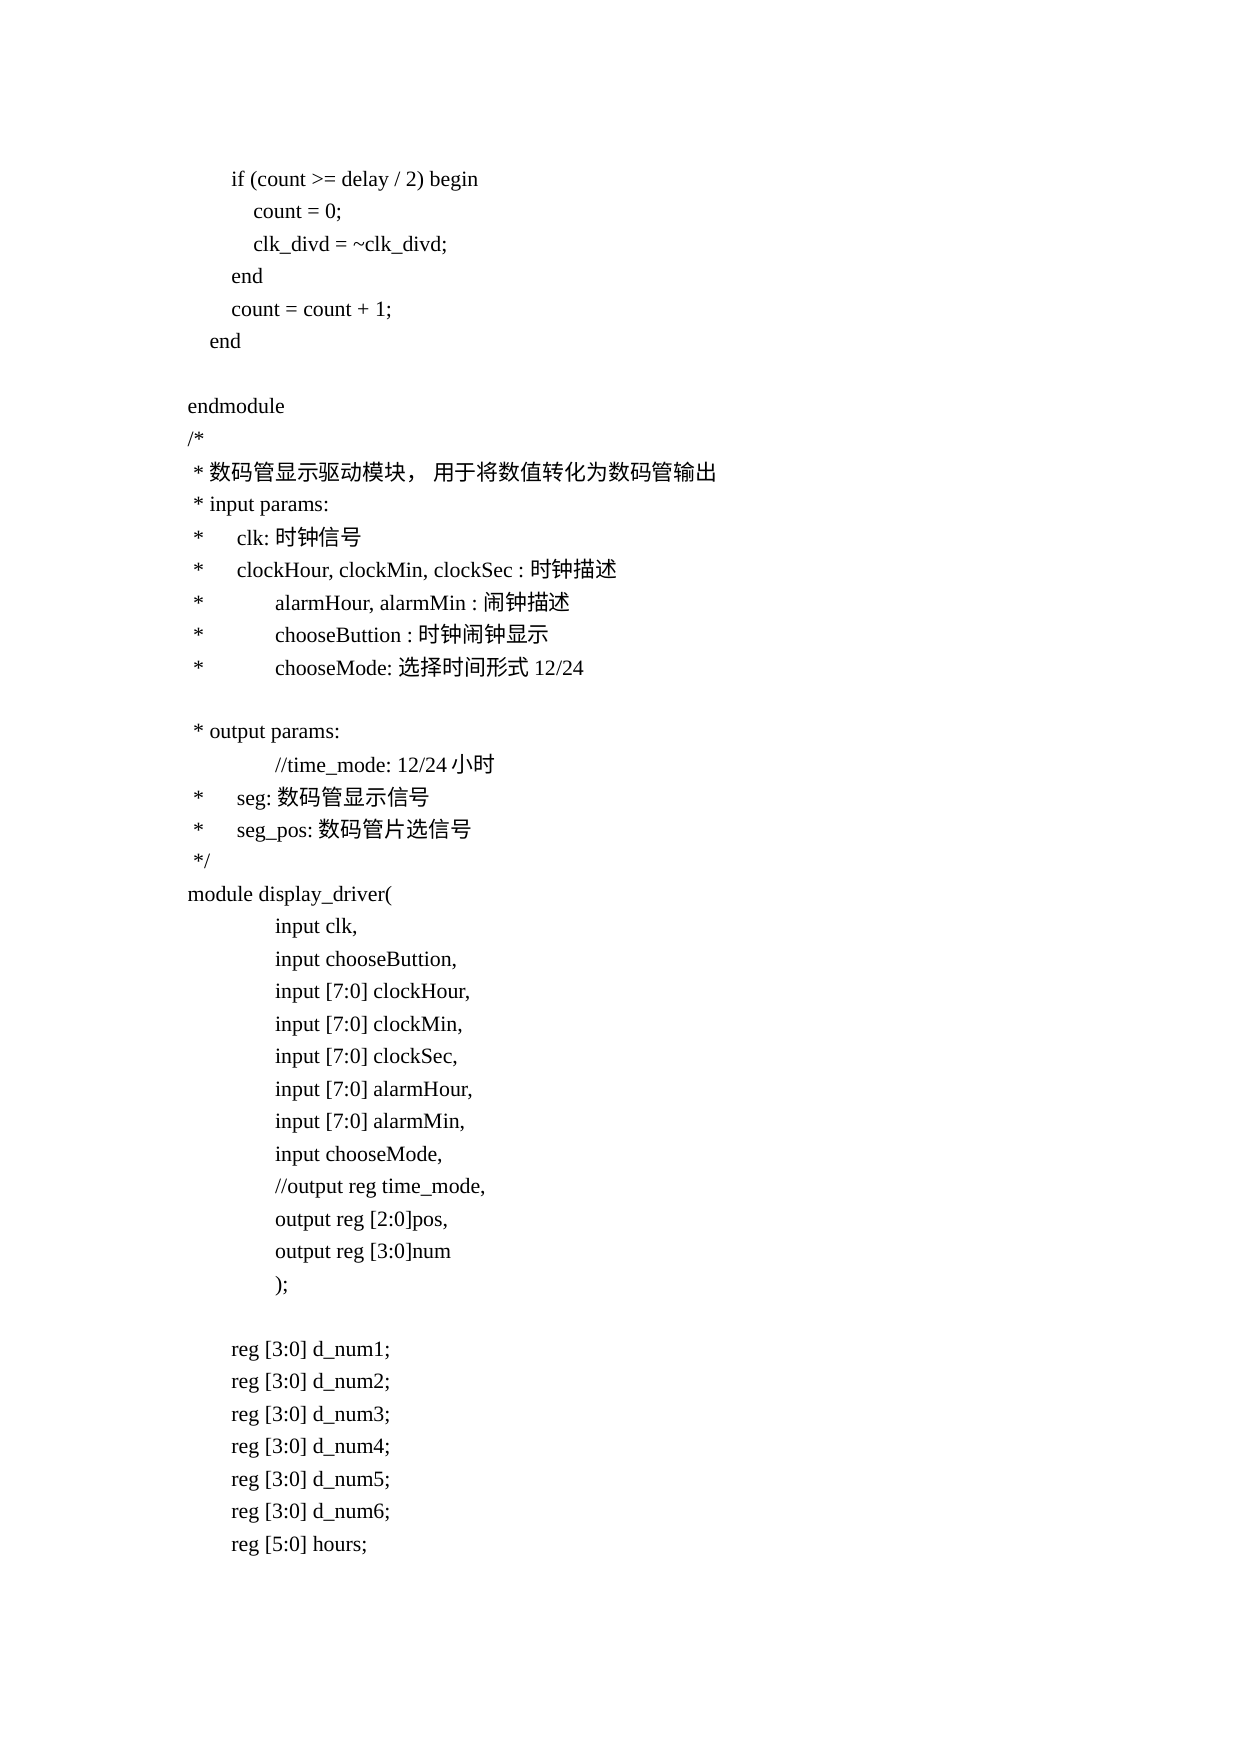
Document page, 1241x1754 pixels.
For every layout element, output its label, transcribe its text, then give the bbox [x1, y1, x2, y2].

text //time_mode: 12/24小时 [187, 747, 1053, 779]
text * seg_pos: 数码管片选信号 [187, 812, 1053, 844]
text input chooseMode, [187, 1137, 1053, 1169]
text output reg [3:0]num [187, 1234, 1053, 1267]
text module display_driver( [187, 877, 1053, 909]
text reg [3:0] d_num4; [187, 1429, 1053, 1462]
text reg [5:0] hours; [187, 1527, 1053, 1559]
text end [187, 259, 1053, 292]
text reg [3:0] d_num1; [187, 1332, 1053, 1364]
text output reg [2:0]pos, [187, 1202, 1053, 1234]
text input chooseButtion, [187, 942, 1053, 974]
text reg [3:0] d_num6; [187, 1494, 1053, 1527]
text input clk, [187, 909, 1053, 942]
text * input params: [187, 487, 1053, 519]
text endmodule [187, 389, 1053, 422]
text * output params: [187, 714, 1053, 747]
text * seg: 数码管显示信号 [187, 779, 1053, 812]
text input [7:0] alarmHour, [187, 1072, 1053, 1104]
text reg [3:0] d_num3; [187, 1397, 1053, 1429]
text reg [3:0] d_num5; [187, 1462, 1053, 1494]
text reg [3:0] d_num2; [187, 1364, 1053, 1397]
text clk_divd = ~clk_divd; [187, 227, 1053, 259]
text count = count + 1; [187, 292, 1053, 324]
text input [7:0] clockHour, [187, 974, 1053, 1007]
text end [187, 324, 1053, 357]
text input [7:0] alarmMin, [187, 1104, 1053, 1137]
text //output reg time_mode, [187, 1169, 1053, 1202]
text if (count >= delay / 2) begin [187, 162, 1053, 194]
text * clk: 时钟信号 [187, 519, 1053, 552]
text count = 0; [187, 194, 1053, 227]
text * clockHour, clockMin, clockSec : 时钟描述 [187, 552, 1053, 584]
text input [7:0] clockSec, [187, 1039, 1053, 1072]
text ); [187, 1267, 1053, 1299]
text * alarmHour, alarmMin : 闹钟描述 [187, 584, 1053, 617]
text */ [187, 844, 1053, 877]
text * 数码管显示驱动模块， 用于将数值转化为数码管输出 [187, 454, 1053, 487]
text * chooseMode: 选择时间形式12/24 [187, 649, 1053, 682]
text * chooseButtion : 时钟闹钟显示 [187, 617, 1053, 649]
text input [7:0] clockMin, [187, 1007, 1053, 1039]
text /* [187, 422, 1053, 454]
